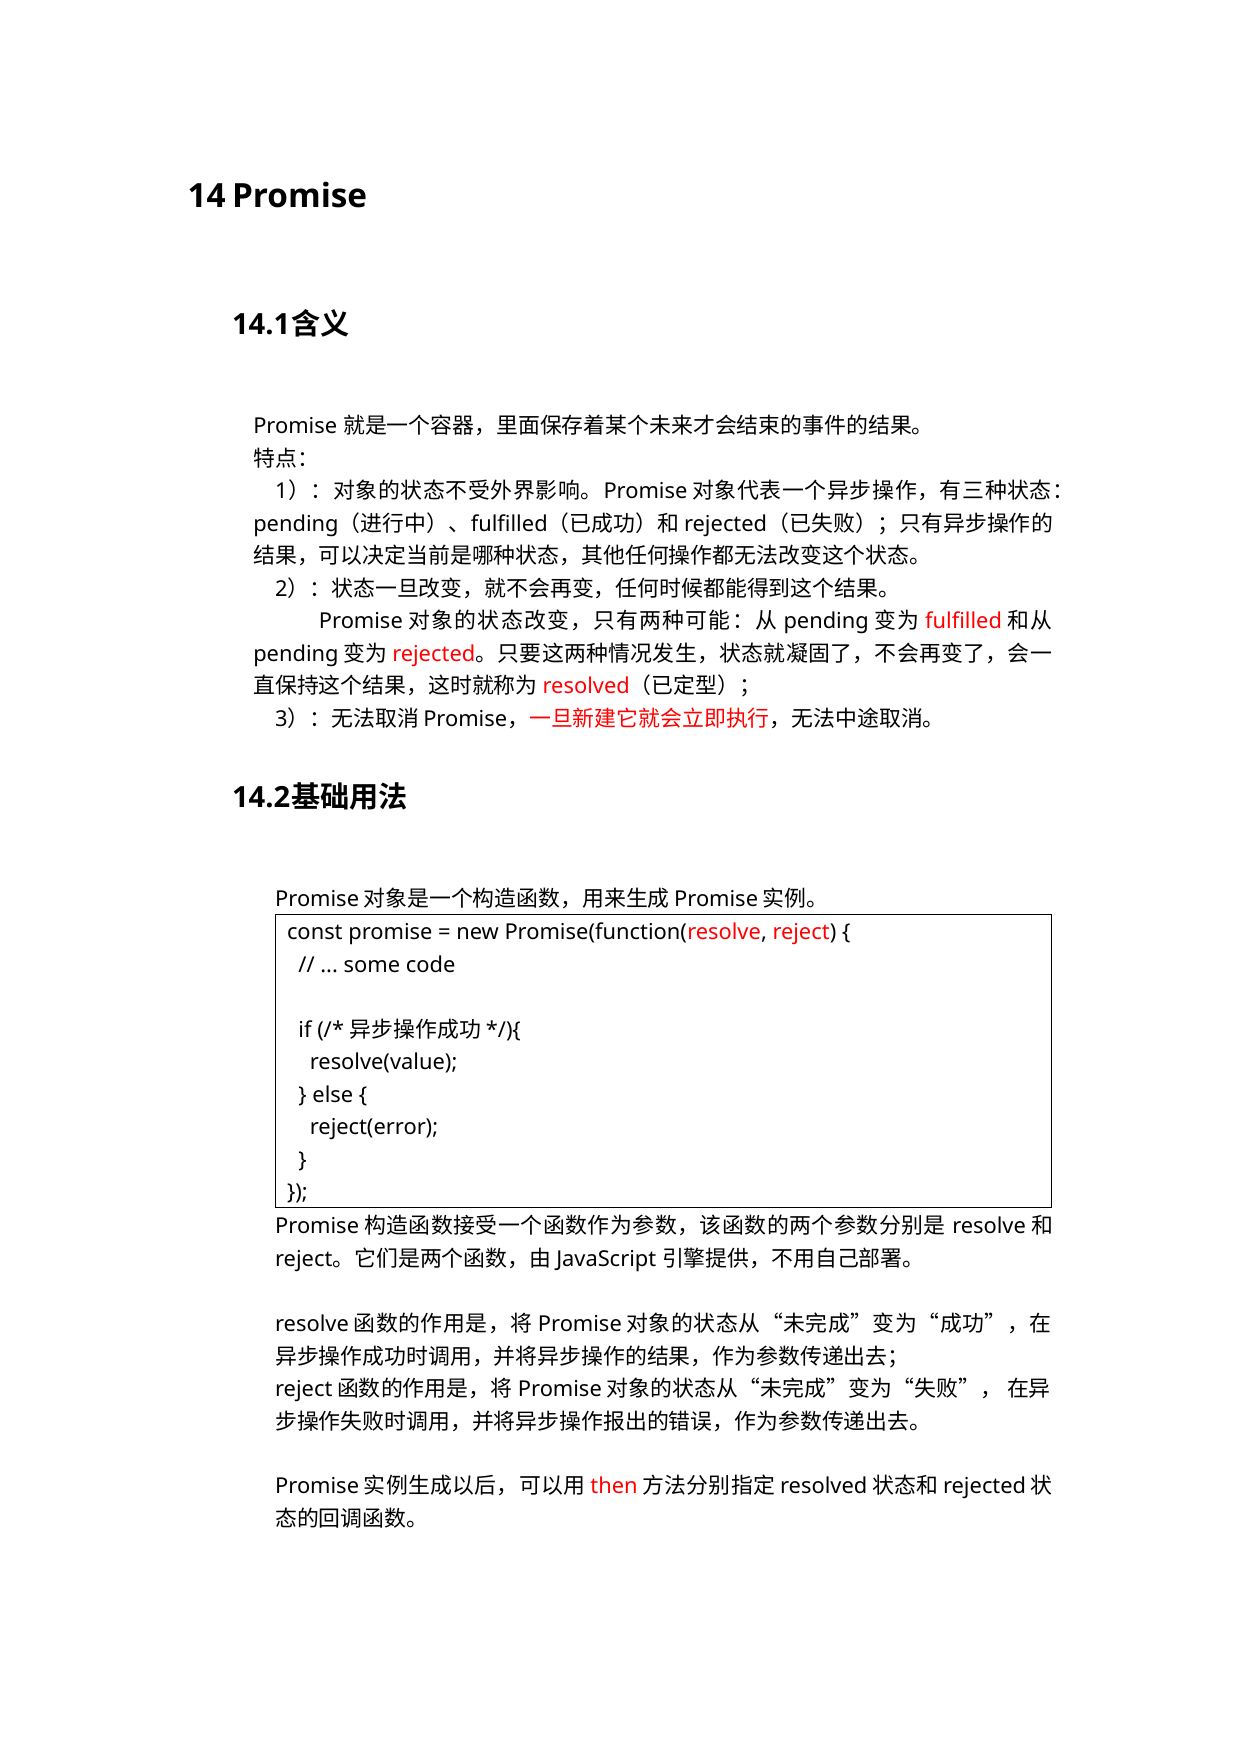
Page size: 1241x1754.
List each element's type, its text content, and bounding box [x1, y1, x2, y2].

text Promise对象是一个构造函数，用来生成Promise实例。 [275, 881, 1053, 914]
subtitle Promise [187, 162, 1053, 227]
text 1）：对象的状态不受外界影响。Promise对象代表一个异步操作，有三种状态：pending（进行中）、fulfilled（已成功）和rejected（已失败）；只有异步操作的结果，可以决定当前是哪种状态，其他任何操作都无法改变这个状态。 [253, 473, 1053, 571]
text Promise 就是一个容器，里面保存着某个未来才会结束的事件的结果。 [253, 408, 1053, 441]
text Promise实例生成以后，可以用then方法分别指定resolved状态和rejected状态的回调函数。 [275, 1468, 1053, 1533]
text 3）：无法取消Promise，一旦新建它就会立即执行，无法中途取消。 [253, 701, 1053, 733]
subtitle 基础用法 [232, 762, 1053, 827]
subtitle 含义 [232, 289, 1053, 354]
text Promise对象的状态改变，只有两种可能：从pending变为fulfilled和从pending变为rejected。只要这两种情况发生，状态就凝固了，不会再变了，会一直保持这个结果，这时就称为 resolved（已定型）； [253, 603, 1053, 701]
table_header const promise = new Promise(function(resolve, reject) { // ... some code if (/* 异步操作成功 */){ resolve(value); } else { reject(error); } }); [276, 915, 1051, 1207]
text reject函数的作用是，将Promise对象的状态从“未完成”变为“失败”， 在异步操作失败时调用，并将异步操作报出的错误，作为参数传递出去。 [275, 1371, 1053, 1436]
text Promise构造函数接受一个函数作为参数，该函数的两个参数分别是resolve和reject。它们是两个函数，由 JavaScript 引擎提供，不用自己部署。 [275, 1208, 1053, 1273]
text 特点： [253, 441, 1053, 473]
text 2）：状态一旦改变，就不会再变，任何时候都能得到这个结果。 [253, 571, 1053, 603]
text resolve函数的作用是，将Promise对象的状态从“未完成”变为“成功”，在异步操作成功时调用，并将异步操作的结果，作为参数传递出去； [275, 1306, 1053, 1371]
